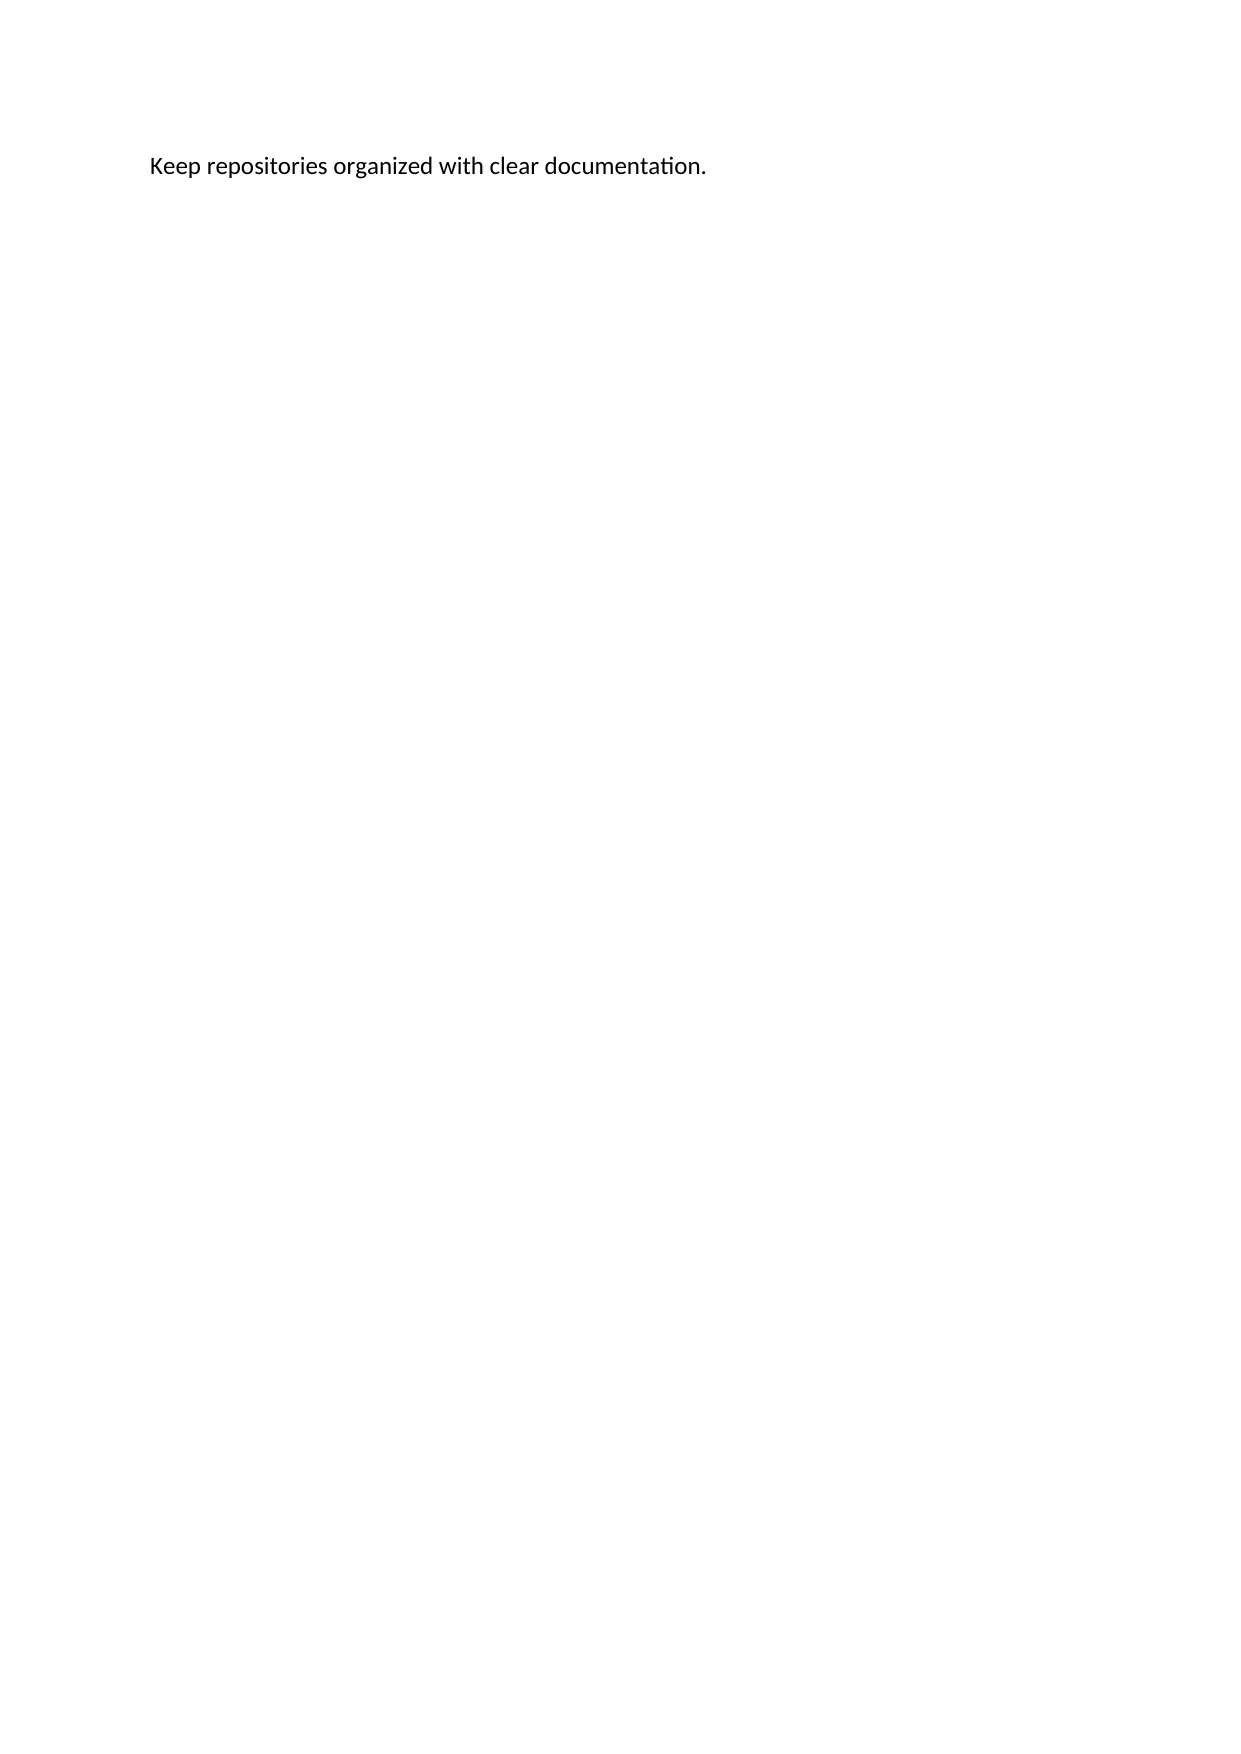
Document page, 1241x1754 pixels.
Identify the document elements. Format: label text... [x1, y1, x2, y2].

text Keep repositories organized with clear documentation. [150, 150, 1090, 181]
